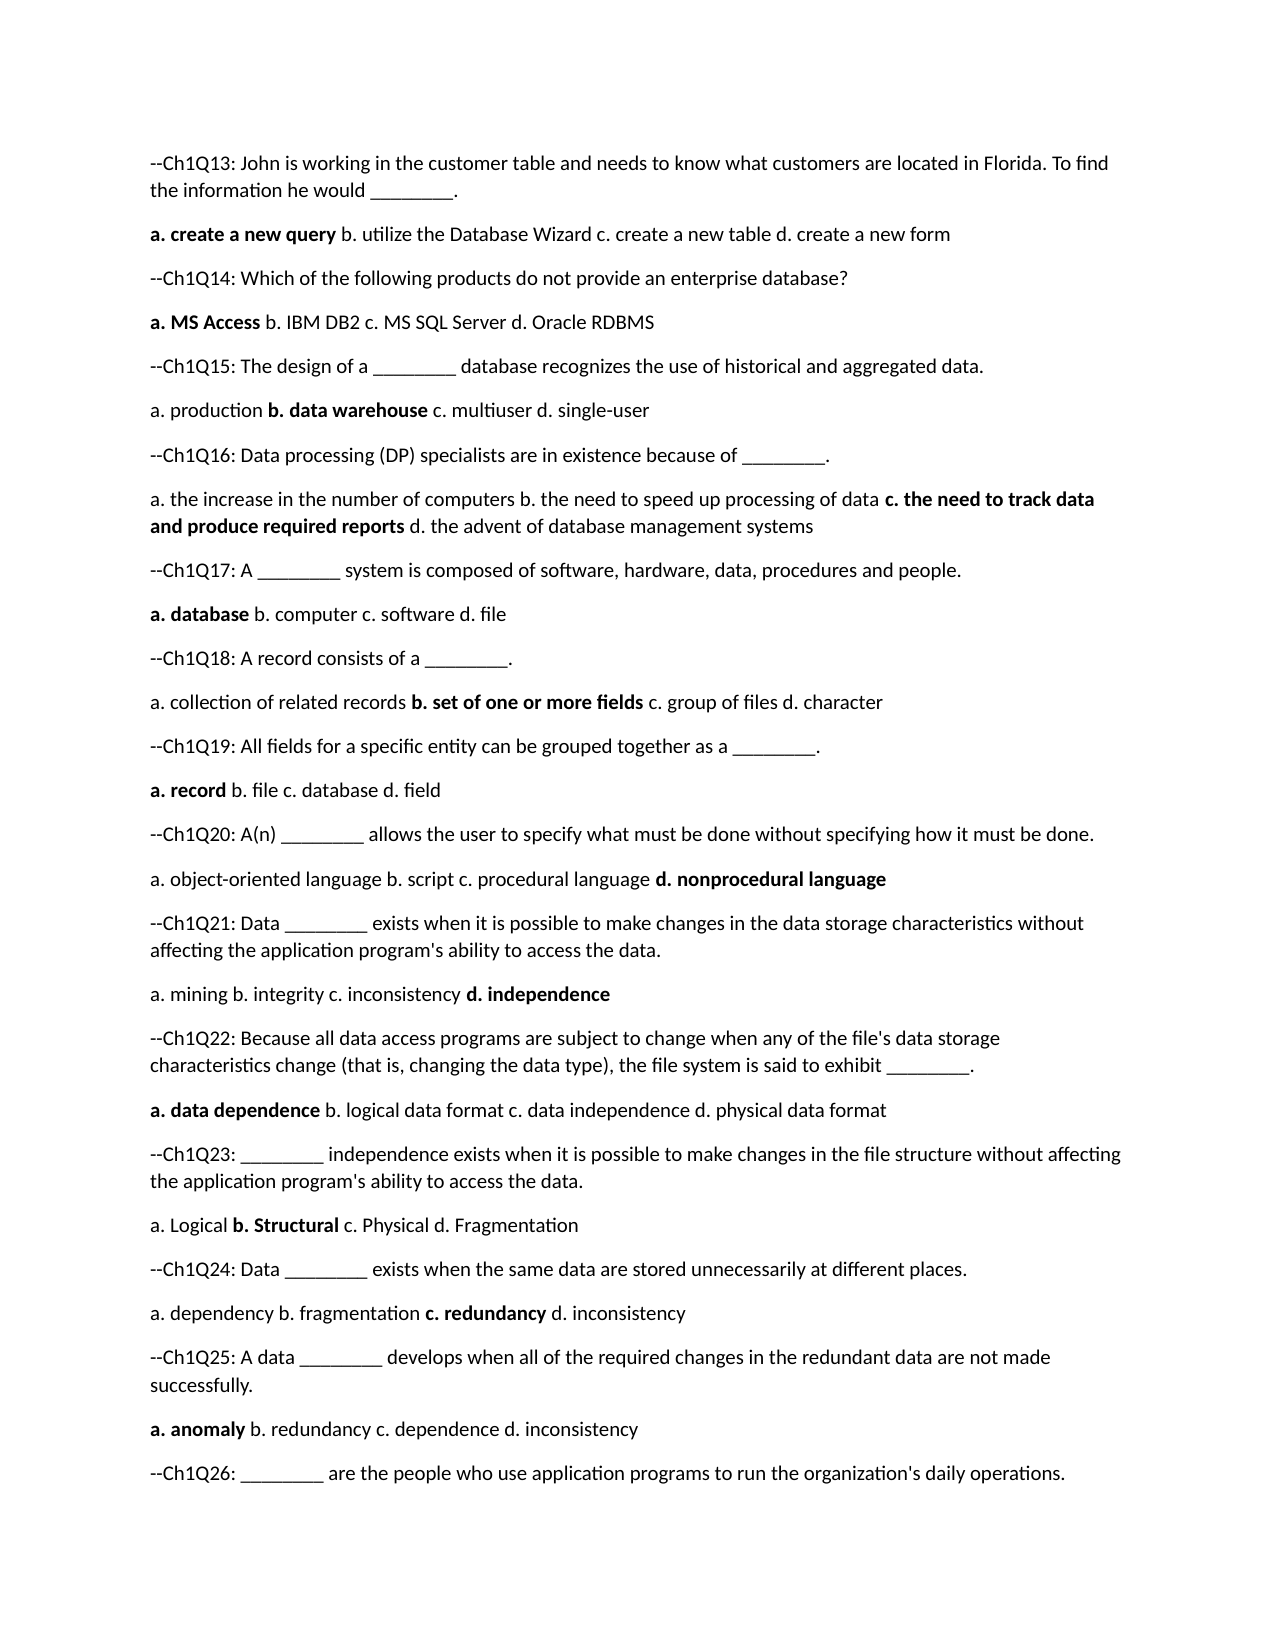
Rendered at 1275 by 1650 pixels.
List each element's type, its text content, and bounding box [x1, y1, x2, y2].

text --Ch1Q22: Because all data access programs are subject to change when any of the file's data storage characteristics change (that is, changing the data type), the file system is said to exhibit ________. [150, 1025, 1125, 1078]
text a. the increase in the number of computers b. the need to speed up processing of data c. the need to track data and produce required reports d. the advent of database management systems [150, 486, 1125, 539]
text a. object-oriented language b. script c. procedural language d. nonprocedural language [150, 866, 1125, 891]
text --Ch1Q17: A ________ system is composed of software, hardware, data, procedures and people. [150, 557, 1125, 583]
text a. MS Access b. IBM DB2 c. MS SQL Server d. Oracle RDBMS [150, 309, 1125, 335]
text a. production b. data warehouse c. multiuser d. single-user [150, 398, 1125, 423]
text a. database b. computer c. software d. file [150, 601, 1125, 627]
text --Ch1Q19: All fields for a specific entity can be grouped together as a ________. [150, 733, 1125, 759]
text --Ch1Q18: A record consists of a ________. [150, 645, 1125, 671]
text --Ch1Q13: John is working in the customer table and needs to know what customers are located in Florida. To find the information he would ________. [150, 150, 1125, 203]
text a. dependency b. fragmentation c. redundancy d. inconsistency [150, 1300, 1125, 1326]
text --Ch1Q16: Data processing (DP) specialists are in existence because of ________. [150, 442, 1125, 467]
text --Ch1Q14: Which of the following products do not provide an enterprise database? [150, 266, 1125, 291]
text --Ch1Q20: A(n) ________ allows the user to specify what must be done without specifying how it must be done. [150, 822, 1125, 847]
text a. record b. file c. database d. field [150, 778, 1125, 803]
text a. data dependence b. logical data format c. data independence d. physical data format [150, 1097, 1125, 1122]
text a. mining b. integrity c. inconsistency d. independence [150, 981, 1125, 1007]
text a. create a new query b. utilize the Database Wizard c. create a new table d. create a new form [150, 221, 1125, 247]
text a. collection of related records b. set of one or more fields c. group of files d. character [150, 689, 1125, 715]
text a. Logical b. Structural c. Physical d. Fragmentation [150, 1212, 1125, 1238]
text --Ch1Q25: A data ________ develops when all of the required changes in the redundant data are not made successfully. [150, 1344, 1125, 1397]
text --Ch1Q23: ________ independence exists when it is possible to make changes in the file structure without affecting the application program's ability to access the data. [150, 1141, 1125, 1194]
text a. anomaly b. redundancy c. dependence d. inconsistency [150, 1416, 1125, 1441]
text --Ch1Q24: Data ________ exists when the same data are stored unnecessarily at different places. [150, 1256, 1125, 1282]
text --Ch1Q26: ________ are the people who use application programs to run the organization's daily operations. [150, 1460, 1125, 1485]
text --Ch1Q21: Data ________ exists when it is possible to make changes in the data storage characteristics without affecting the application program's ability to access the data. [150, 910, 1125, 963]
text --Ch1Q15: The design of a ________ database recognizes the use of historical and aggregated data. [150, 354, 1125, 379]
